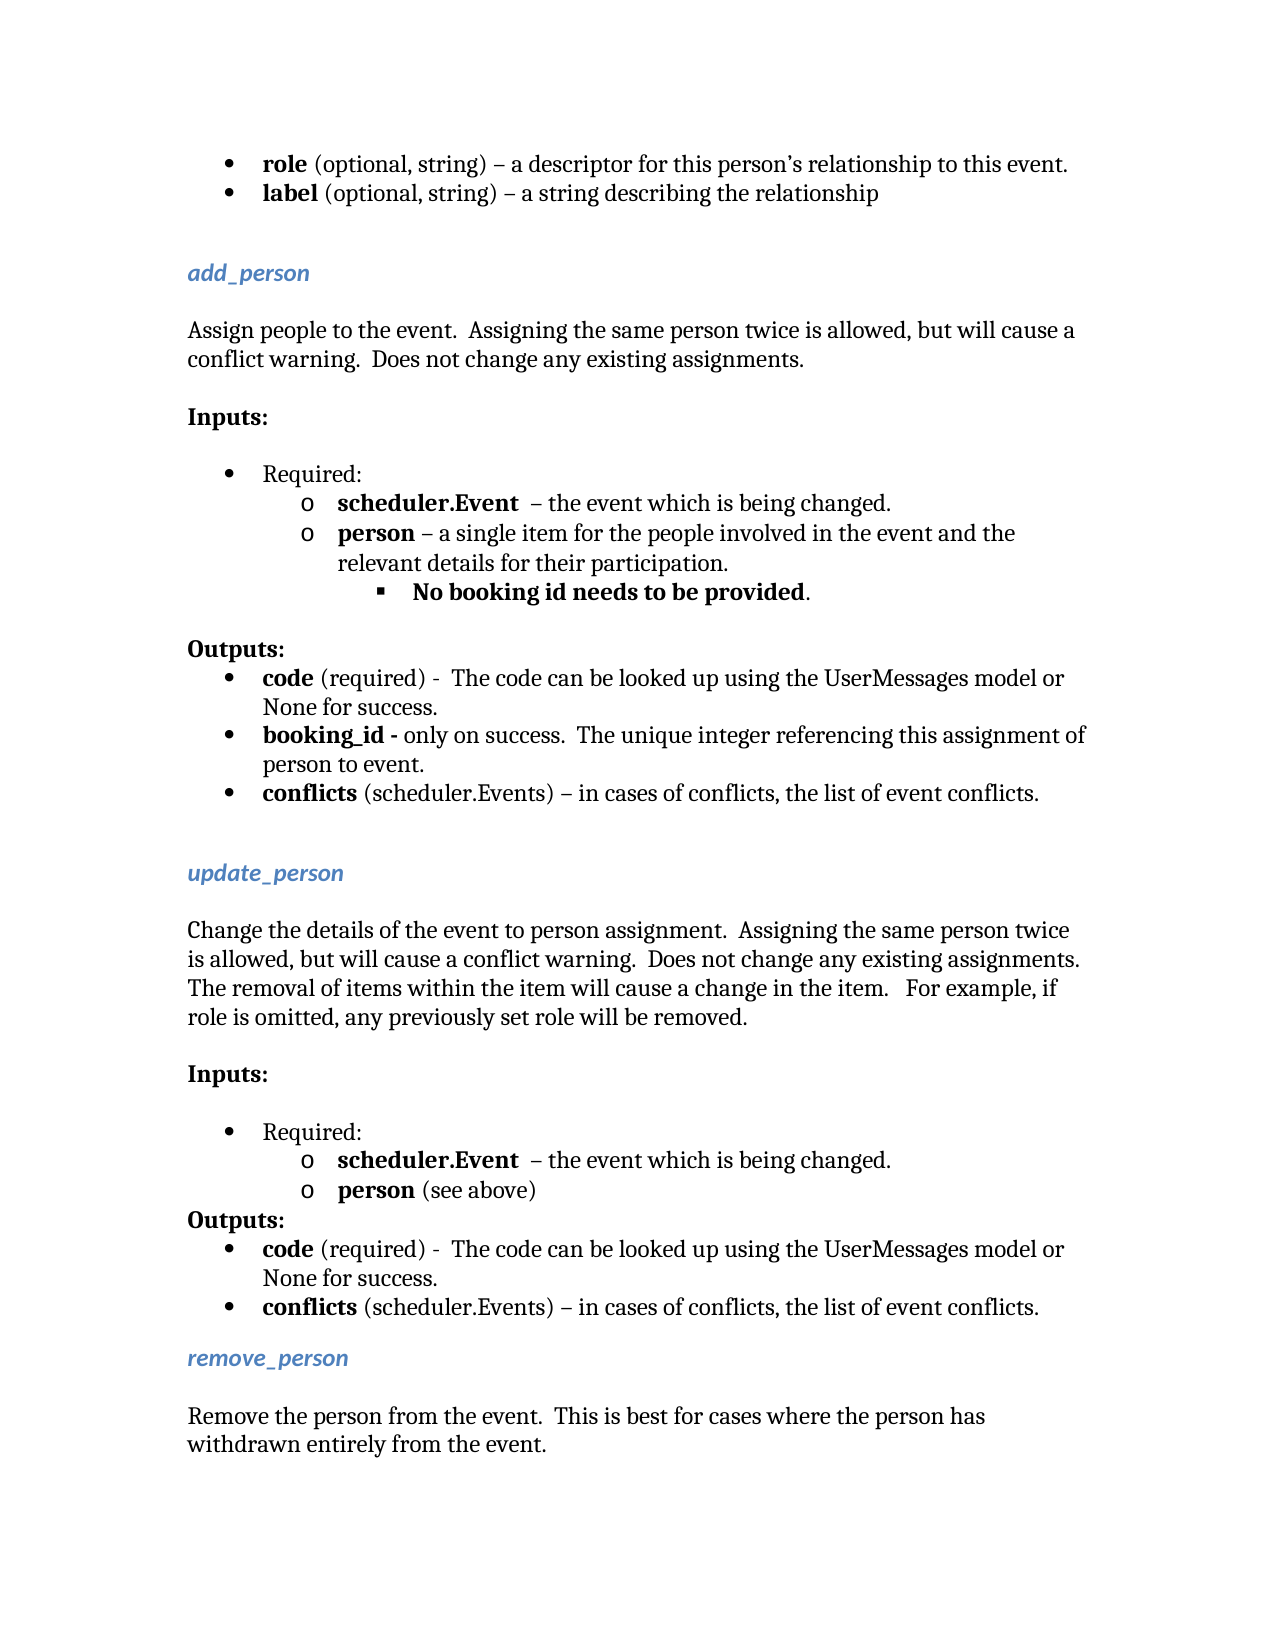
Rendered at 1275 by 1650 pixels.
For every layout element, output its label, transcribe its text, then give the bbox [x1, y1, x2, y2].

list No booking id needs to be provided. [375, 578, 1087, 606]
text Outputs: [187, 635, 1087, 664]
text Assign people to the event. Assigning the same person twice is allowed, but will cause a conflict warning. Does not change any existing assignments. [187, 316, 1087, 374]
text Inputs: [187, 403, 1087, 431]
list label (optional, string) – a string describing the relationship [225, 179, 1087, 207]
list Required: [225, 460, 1087, 489]
list booking_id - only on success. The unique integer referencing this assignment of person to event. [225, 721, 1087, 779]
text Outputs: [187, 1206, 1087, 1235]
subtitle remove_person [187, 1342, 1087, 1373]
list scheduler.Event – the event which is being changed. [300, 1146, 1087, 1176]
text Change the details of the event to person assignment. Assigning the same person twice is allowed, but will cause a conflict warning. Does not change any existing assignments. The removal of items within the item will cause a change in the item. For example, if role is omitted, any previously set role will be removed. [187, 916, 1087, 1031]
list Required: [225, 1118, 1087, 1146]
list person – a single item for the people involved in the event and the relevant details for their participation. [300, 519, 1087, 578]
text Inputs: [187, 1060, 1087, 1089]
list code (required) - The code can be looked up using the UserMessages model or None for success. [225, 664, 1087, 721]
list role (optional, string) – a descriptor for this person’s relationship to this event. [225, 150, 1087, 179]
list scheduler.Event – the event which is being changed. [300, 489, 1087, 519]
text Remove the person from the event. This is best for cases where the person has withdrawn entirely from the event. [187, 1402, 1087, 1459]
subtitle add_person [187, 257, 1087, 288]
list conflicts (scheduler.Events) – in cases of conflicts, the list of event conflicts. [225, 779, 1087, 808]
list code (required) - The code can be looked up using the UserMessages model or None for success. [225, 1235, 1087, 1293]
list conflicts (scheduler.Events) – in cases of conflicts, the list of event conflicts. [225, 1293, 1087, 1321]
subtitle update_person [187, 857, 1087, 888]
list person (see above) [300, 1176, 1087, 1206]
